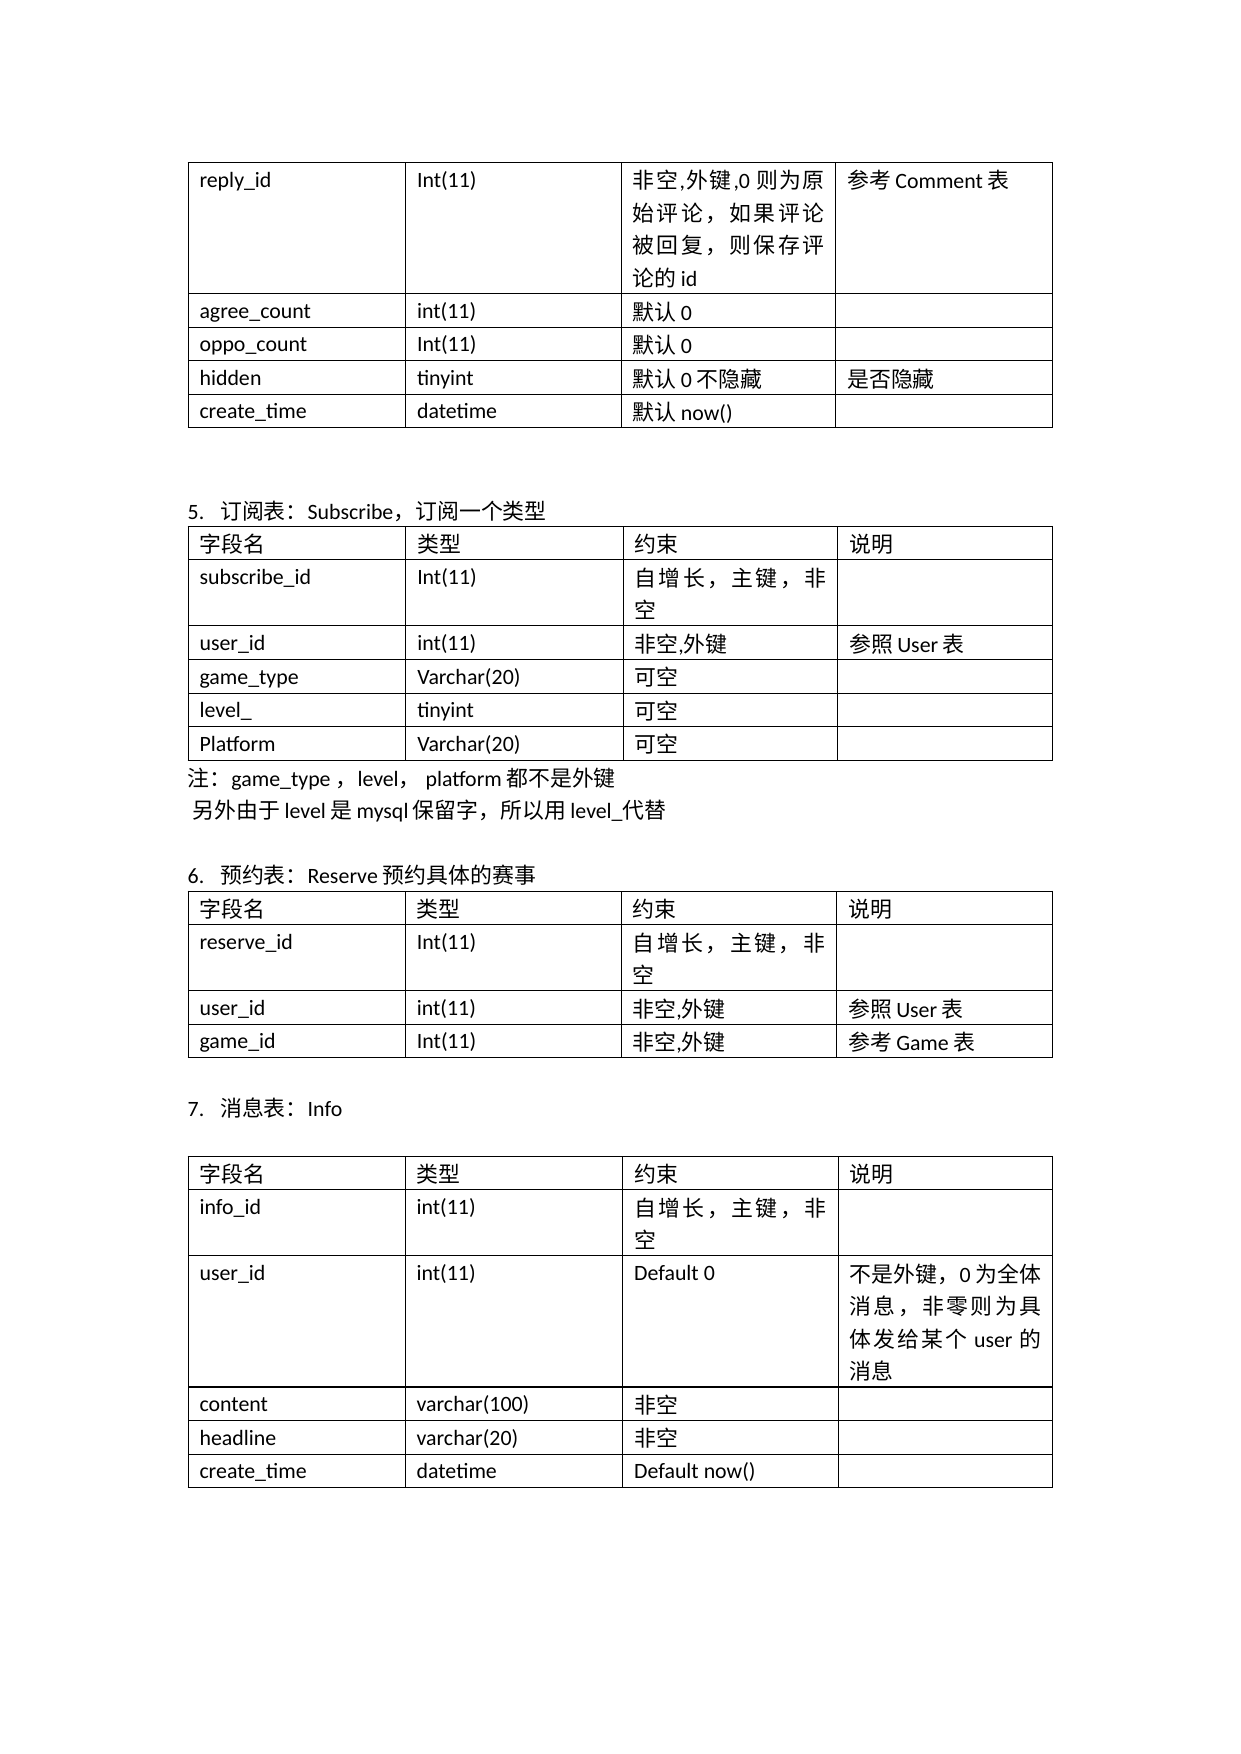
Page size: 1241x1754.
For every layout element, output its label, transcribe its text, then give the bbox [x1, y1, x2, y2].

table_cell [839, 1388, 1052, 1420]
table_cell int(11) [406, 991, 621, 1024]
table_cell level_ [189, 694, 405, 726]
table_cell hidden [189, 361, 405, 394]
table_cell content [189, 1388, 405, 1420]
table_header 约束 [623, 1157, 838, 1189]
table_cell 非空,外键,0则为原始评论，如果评论被回复，则保存评论的id [622, 163, 835, 293]
table_cell [836, 395, 1052, 427]
table_cell Default now() [623, 1455, 838, 1487]
table_header 说明 [839, 1157, 1052, 1189]
table_cell 非空,外键 [624, 626, 837, 659]
table_cell tinyint [406, 361, 621, 394]
table_cell game_type [189, 660, 405, 692]
table_cell 是否隐藏 [836, 361, 1052, 394]
table_cell int(11) [406, 626, 623, 659]
table_cell create_time [189, 395, 405, 427]
table_cell 非空 [623, 1421, 838, 1453]
table_cell 不是外键，0为全体消息，非零则为具体发给某个user的消息 [839, 1256, 1052, 1386]
table_cell Platform [189, 727, 405, 759]
table_cell datetime [406, 1455, 622, 1487]
table_cell [838, 727, 1052, 759]
table_cell 非空 [623, 1388, 838, 1420]
table_cell [838, 694, 1052, 726]
table_cell [836, 328, 1052, 360]
table_cell 默认0 [622, 328, 835, 360]
table_cell user_id [189, 626, 405, 659]
table_cell 参照User表 [837, 991, 1052, 1024]
table_cell [838, 560, 1052, 625]
table_cell subscribe_id [189, 560, 405, 625]
table_cell 自增长，主键，非空 [624, 560, 837, 625]
table_cell reply_id [189, 163, 405, 293]
table_cell Int(11) [406, 328, 621, 360]
table_header 约束 [622, 892, 836, 924]
table_cell 参考Comment表 [836, 163, 1052, 293]
table_header 说明 [837, 892, 1052, 924]
table_cell Default 0 [623, 1256, 838, 1386]
table_cell 参考Game表 [837, 1025, 1052, 1057]
table_cell game_id [189, 1025, 405, 1057]
list 消息表：Info [187, 1091, 1053, 1123]
table_cell Varchar(20) [406, 727, 623, 759]
table_cell 参照User表 [838, 626, 1052, 659]
table_cell [837, 925, 1052, 990]
table_cell 默认0 不隐藏 [622, 361, 835, 394]
table_header 字段名 [189, 1157, 405, 1189]
table_cell [839, 1190, 1052, 1255]
table_cell Int(11) [406, 163, 621, 293]
text 注：game_type ，level， platform都不是外键 [187, 761, 1053, 793]
table_cell varchar(100) [406, 1388, 622, 1420]
table_cell datetime [406, 395, 621, 427]
table_cell int(11) [406, 1256, 622, 1386]
table_header 字段名 [189, 527, 405, 559]
table_cell Int(11) [406, 925, 621, 990]
text 另外由于level是mysql保留字，所以用level_代替 [187, 793, 1053, 826]
list 预约表：Reserve 预约具体的赛事 [187, 858, 1053, 891]
table_cell 自增长，主键，非空 [623, 1190, 838, 1255]
table_cell Int(11) [406, 560, 623, 625]
table_cell 非空,外键 [622, 991, 836, 1024]
table_cell Int(11) [406, 1025, 621, 1057]
table_cell [839, 1455, 1052, 1487]
table_header 约束 [624, 527, 837, 559]
table_header 说明 [838, 527, 1052, 559]
table_cell info_id [189, 1190, 405, 1255]
table_cell int(11) [406, 294, 621, 327]
table_cell 可空 [624, 660, 837, 692]
table_cell oppo_count [189, 328, 405, 360]
table_cell 可空 [624, 727, 837, 759]
table_cell [839, 1421, 1052, 1453]
table_cell Varchar(20) [406, 660, 623, 692]
table_cell 可空 [624, 694, 837, 726]
table_cell user_id [189, 1256, 405, 1386]
table_header 类型 [406, 527, 623, 559]
table_cell varchar(20) [406, 1421, 622, 1453]
table_cell create_time [189, 1455, 405, 1487]
list 订阅表：Subscribe，订阅一个类型 [187, 493, 1053, 526]
table_cell 默认now() [622, 395, 835, 427]
table_cell headline [189, 1421, 405, 1453]
table_header 类型 [406, 892, 621, 924]
table_cell 默认0 [622, 294, 835, 327]
table_header 类型 [406, 1157, 622, 1189]
table_cell [836, 294, 1052, 327]
table_cell 非空,外键 [622, 1025, 836, 1057]
table_cell reserve_id [189, 925, 405, 990]
table_cell tinyint [406, 694, 623, 726]
table_cell int(11) [406, 1190, 622, 1255]
table_cell agree_count [189, 294, 405, 327]
table_cell user_id [189, 991, 405, 1024]
table_cell [838, 660, 1052, 692]
table_header 字段名 [189, 892, 405, 924]
table_cell 自增长，主键，非空 [622, 925, 836, 990]
